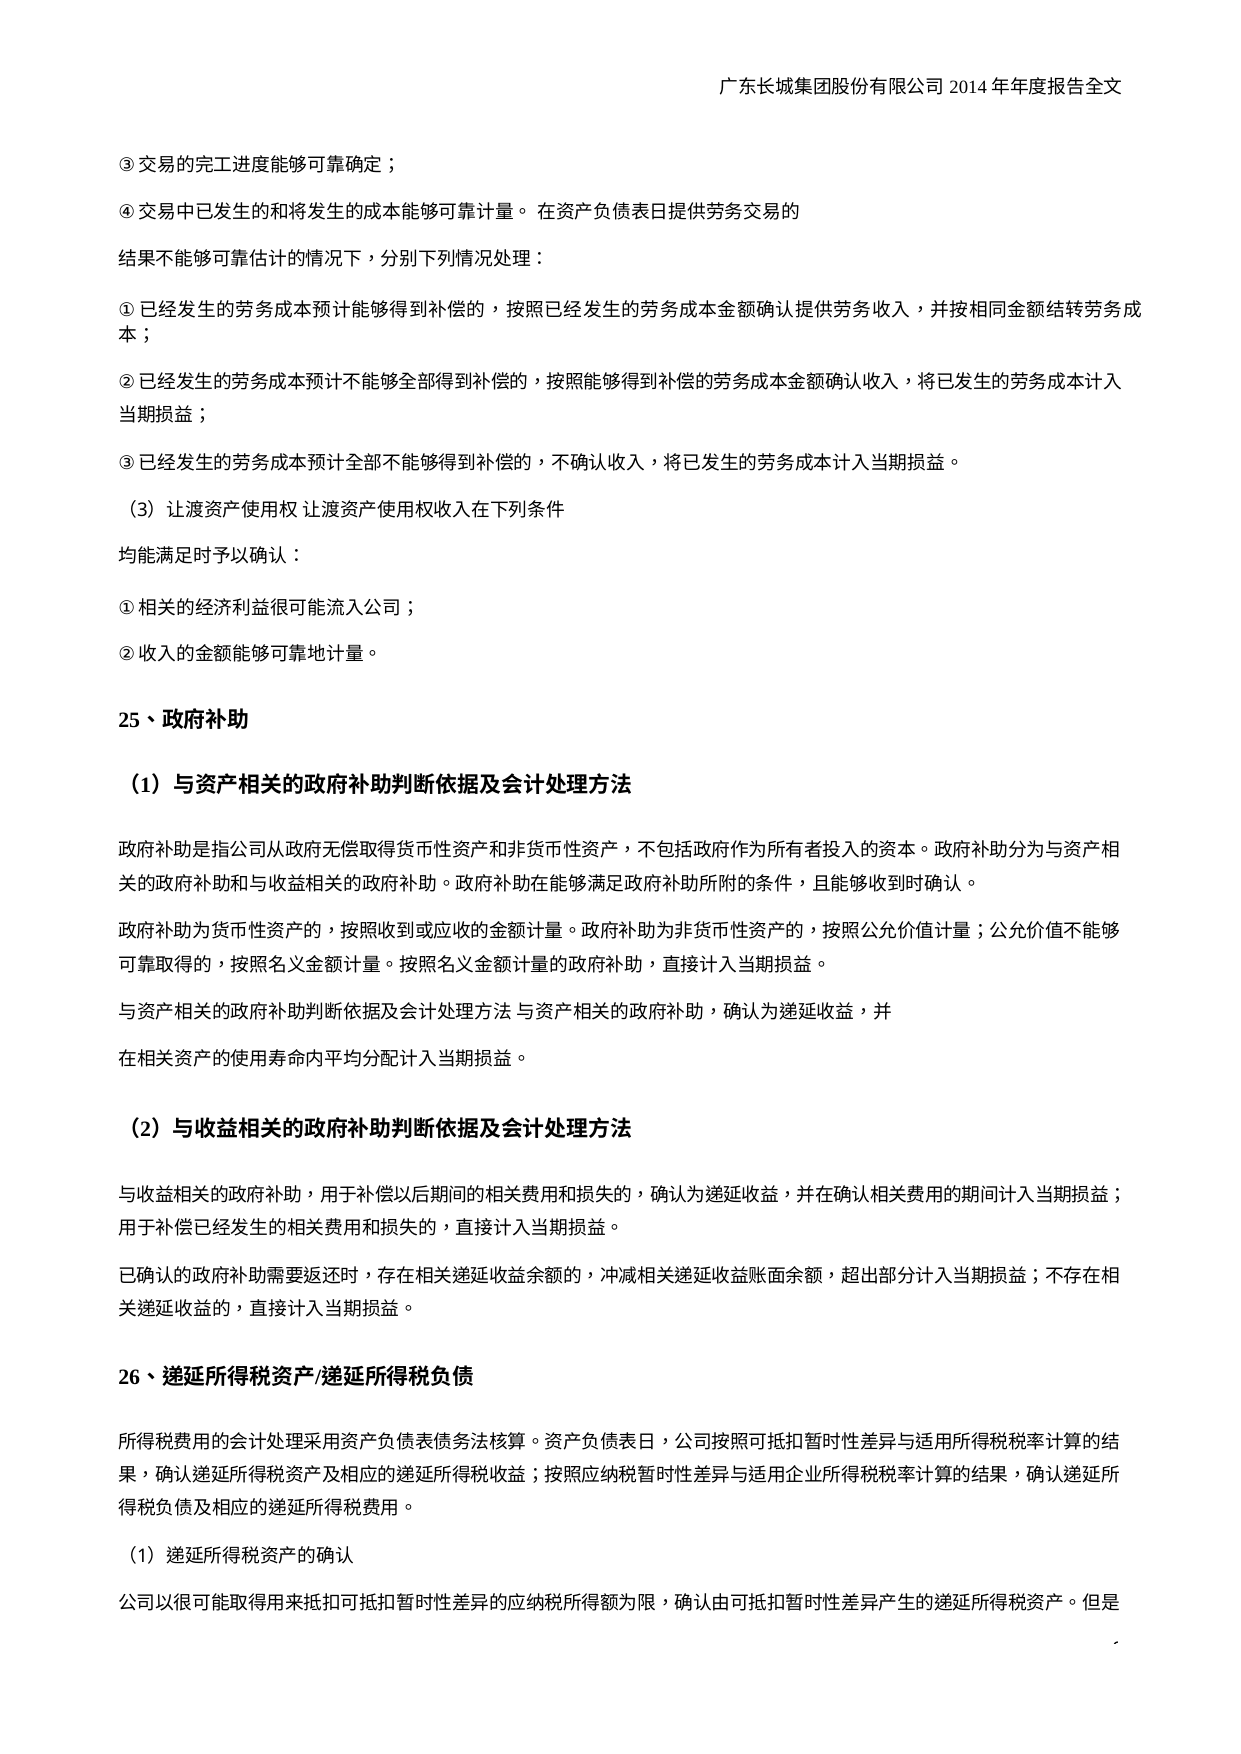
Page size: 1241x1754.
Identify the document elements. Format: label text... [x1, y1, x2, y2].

text 政府补助为货币性资产的，按照收到或应收的金额计量。政府补助为非货币性资产的，按照公允价值计量；公允价值不能够 可靠取得的，按照名义金额计量。按照名义金额计量的政府补助，直接计入当期损益。 [118, 918, 1133, 976]
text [118, 1589, 1122, 1615]
text ④交易中已发生的和将发生的成本能够可靠计量。 在资产负债表日提供劳务交易的结果不能够可靠估计的情况下，分别下列情况处理： [118, 198, 814, 270]
text ③已经发生的劳务成本预计全部不能够得到补偿的，不确认收入，将已发生的劳务成本计入当期损益。 [118, 449, 1142, 475]
text ①相关的经济利益很可能流入公司； [118, 594, 1142, 619]
text （1）递延所得税资产的确认 [118, 1542, 1142, 1568]
text ②已经发生的劳务成本预计不能够全部得到补偿的，按照能够得到补偿的劳务成本金额确认收入，将已发生的劳务成本计入 当期损益； [118, 368, 1133, 427]
text ③交易的完工进度能够可靠确定； [118, 152, 1142, 177]
subtitle 25、政府补助 [118, 704, 1142, 734]
subtitle （2）与收益相关的政府补助判断依据及会计处理方法 [118, 1113, 1142, 1143]
text 与资产相关的政府补助判断依据及会计处理方法 与资产相关的政府补助，确认为递延收益，并在相关资产的使用寿命内平均分配计入当期损益。 [118, 999, 908, 1071]
subtitle 26、递延所得税资产/递延所得税负债 [118, 1361, 1142, 1390]
text 已确认的政府补助需要返还时，存在相关递延收益余额的，冲减相关递延收益账面余额，超出部分计入当期损益；不存在相 关递延收益的，直接计入当期损益。 [118, 1262, 1133, 1321]
text （3）让渡资产使用权 让渡资产使用权收入在下列条件均能满足时予以确认： [118, 496, 570, 568]
text ②收入的金额能够可靠地计量。 [118, 641, 1142, 666]
text 政府补助是指公司从政府无偿取得货币性资产和非货币性资产，不包括政府作为所有者投入的资本。政府补助分为与资产相 关的政府补助和与收益相关的政府补助。政府补助在能够满足政府补助所附的条件，且能够收到时确认。 [118, 836, 1133, 895]
subtitle （1）与资产相关的政府补助判断依据及会计处理方法 [118, 769, 1142, 799]
text 与收益相关的政府补助，用于补偿以后期间的相关费用和损失的，确认为递延收益，并在确认相关费用的期间计入当期损益； 用于补偿已经发生的相关费用和损失的，直接计入当期损益。 [118, 1181, 1133, 1240]
text ①已经发生的劳务成本预计能够得到补偿的，按照已经发生的劳务成本金额确认提供劳务收入，并按相同金额结转劳务成本； [118, 296, 1142, 347]
text 所得税费用的会计处理采用资产负债表债务法核算。资产负债表日，公司按照可抵扣暂时性差异与适用所得税税率计算的结 果，确认递延所得税资产及相应的递延所得税收益；按照应纳税暂时性差异与适用企业所得税税率计算的结果，确认递延所 得税负债及相应的递延所得税费用。 [118, 1428, 1122, 1520]
